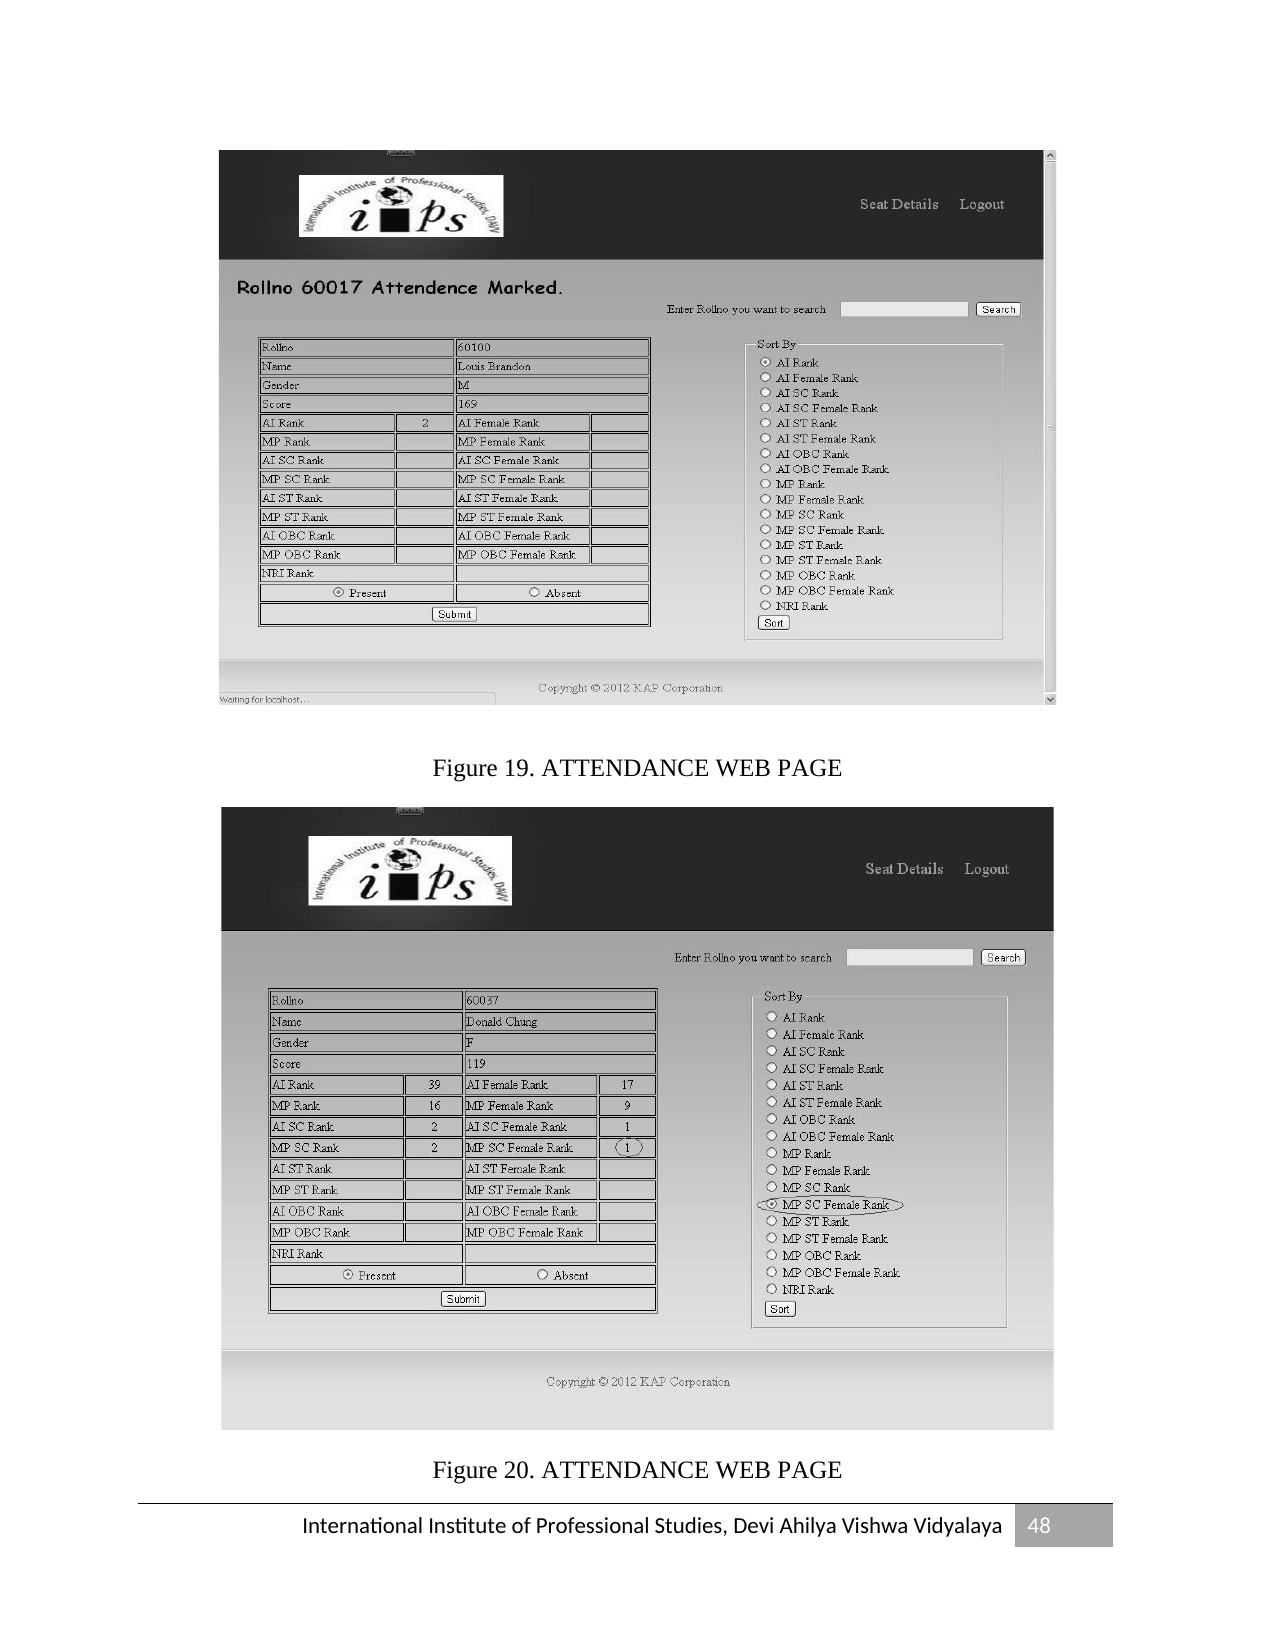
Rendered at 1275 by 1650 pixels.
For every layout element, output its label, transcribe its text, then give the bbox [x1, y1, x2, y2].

text Figure 20. ATTENDANCE WEB PAGE [150, 1455, 1125, 1484]
text Figure 19. ATTENDANCE WEB PAGE [150, 753, 1125, 782]
